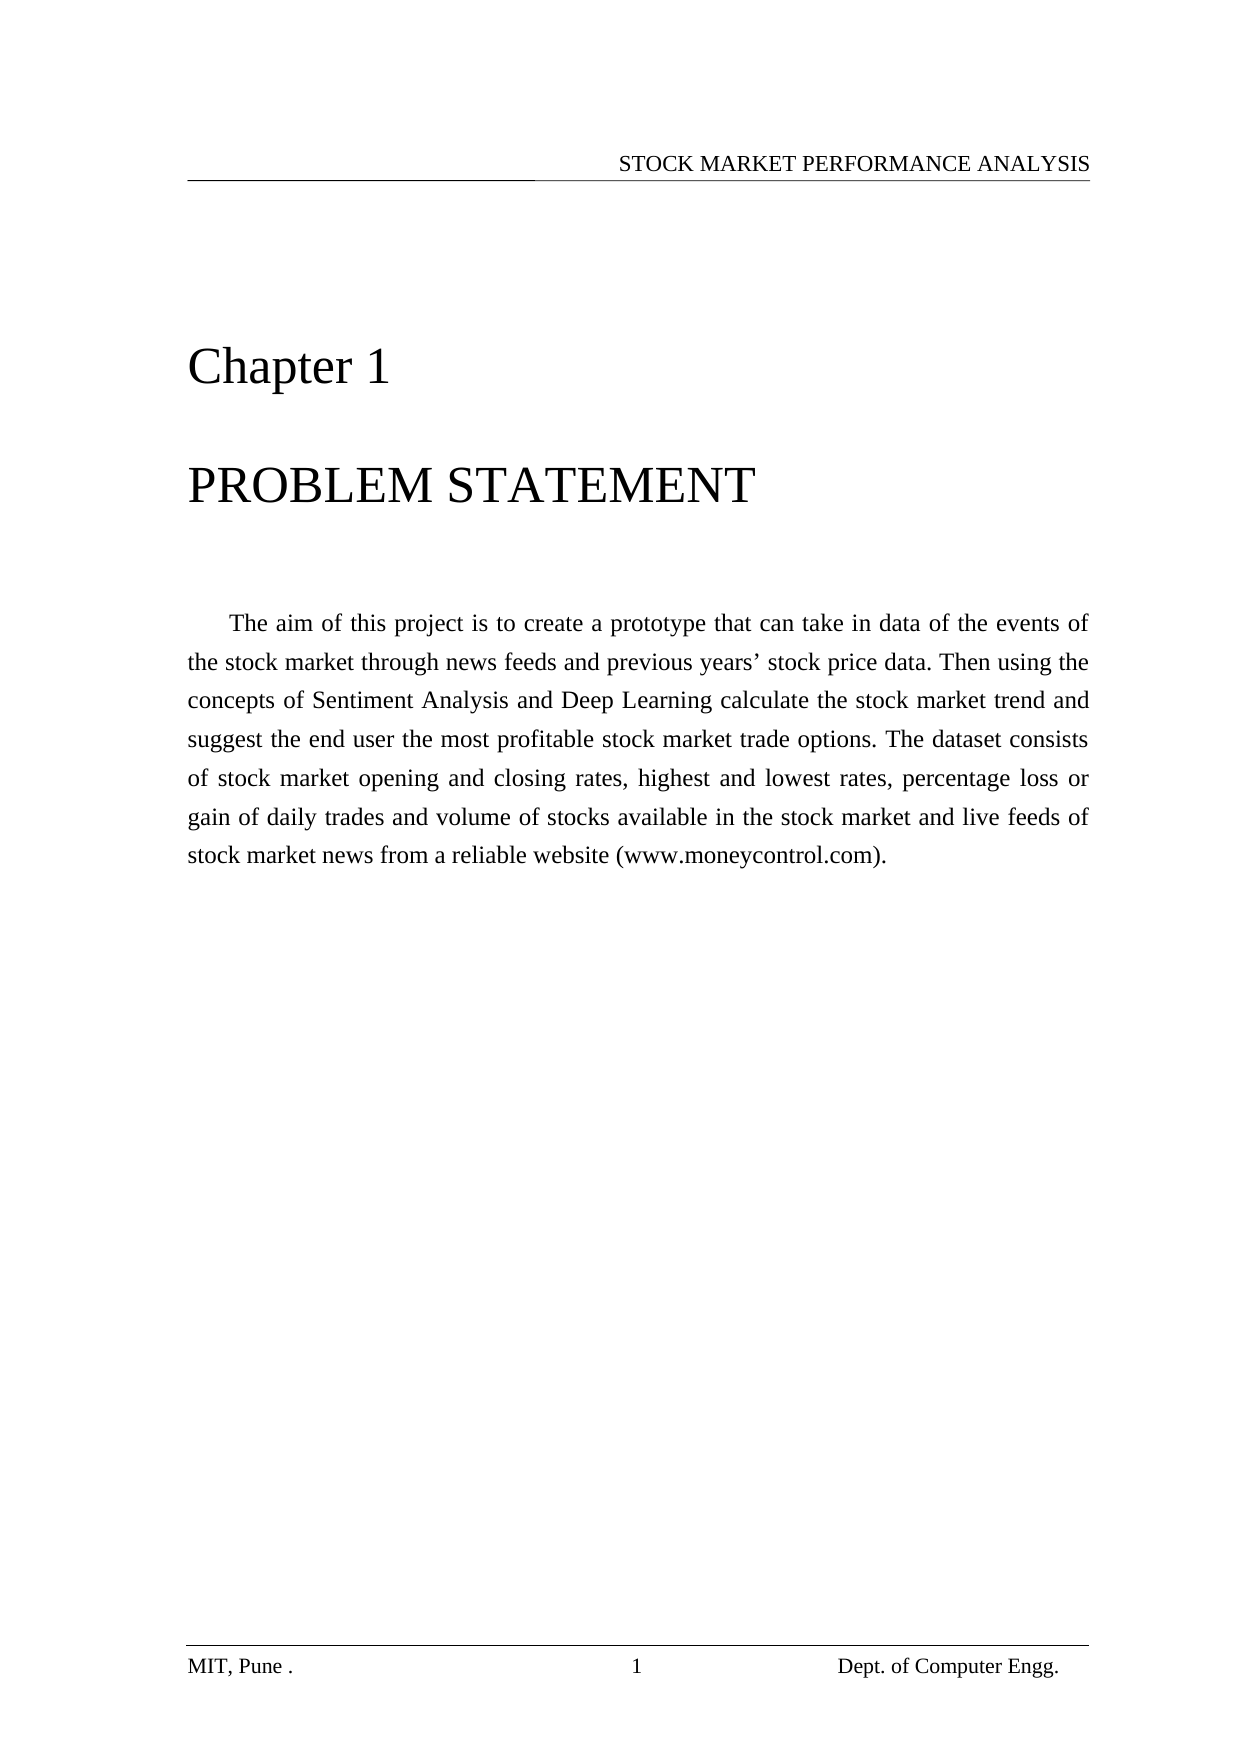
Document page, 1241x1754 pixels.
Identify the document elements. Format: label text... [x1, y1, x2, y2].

text Chapter 1 [187, 335, 1090, 395]
text The aim of this project is to create a prototype that can take in data of the events of the stock market through news feeds and previous years’ stock price data. Then using the concepts of Sentiment Analysis and Deep Learning calculate the stock market trend and suggest the end user the most profitable stock market trade options. The dataset consists of stock market opening and closing rates, highest and lowest rates, percentage loss or gain of daily trades and volume of stocks available in the stock market and live feeds of stock market news from a reliable website (www.moneycontrol.com). [187, 608, 1090, 869]
text STOCK MARKET PERFORMANCE ANALYSIS [187, 150, 1090, 176]
text MIT, Pune . 1 Dept. of Computer Engg. [187, 1653, 1090, 1678]
text PROBLEM STATEMENT [187, 453, 1090, 513]
